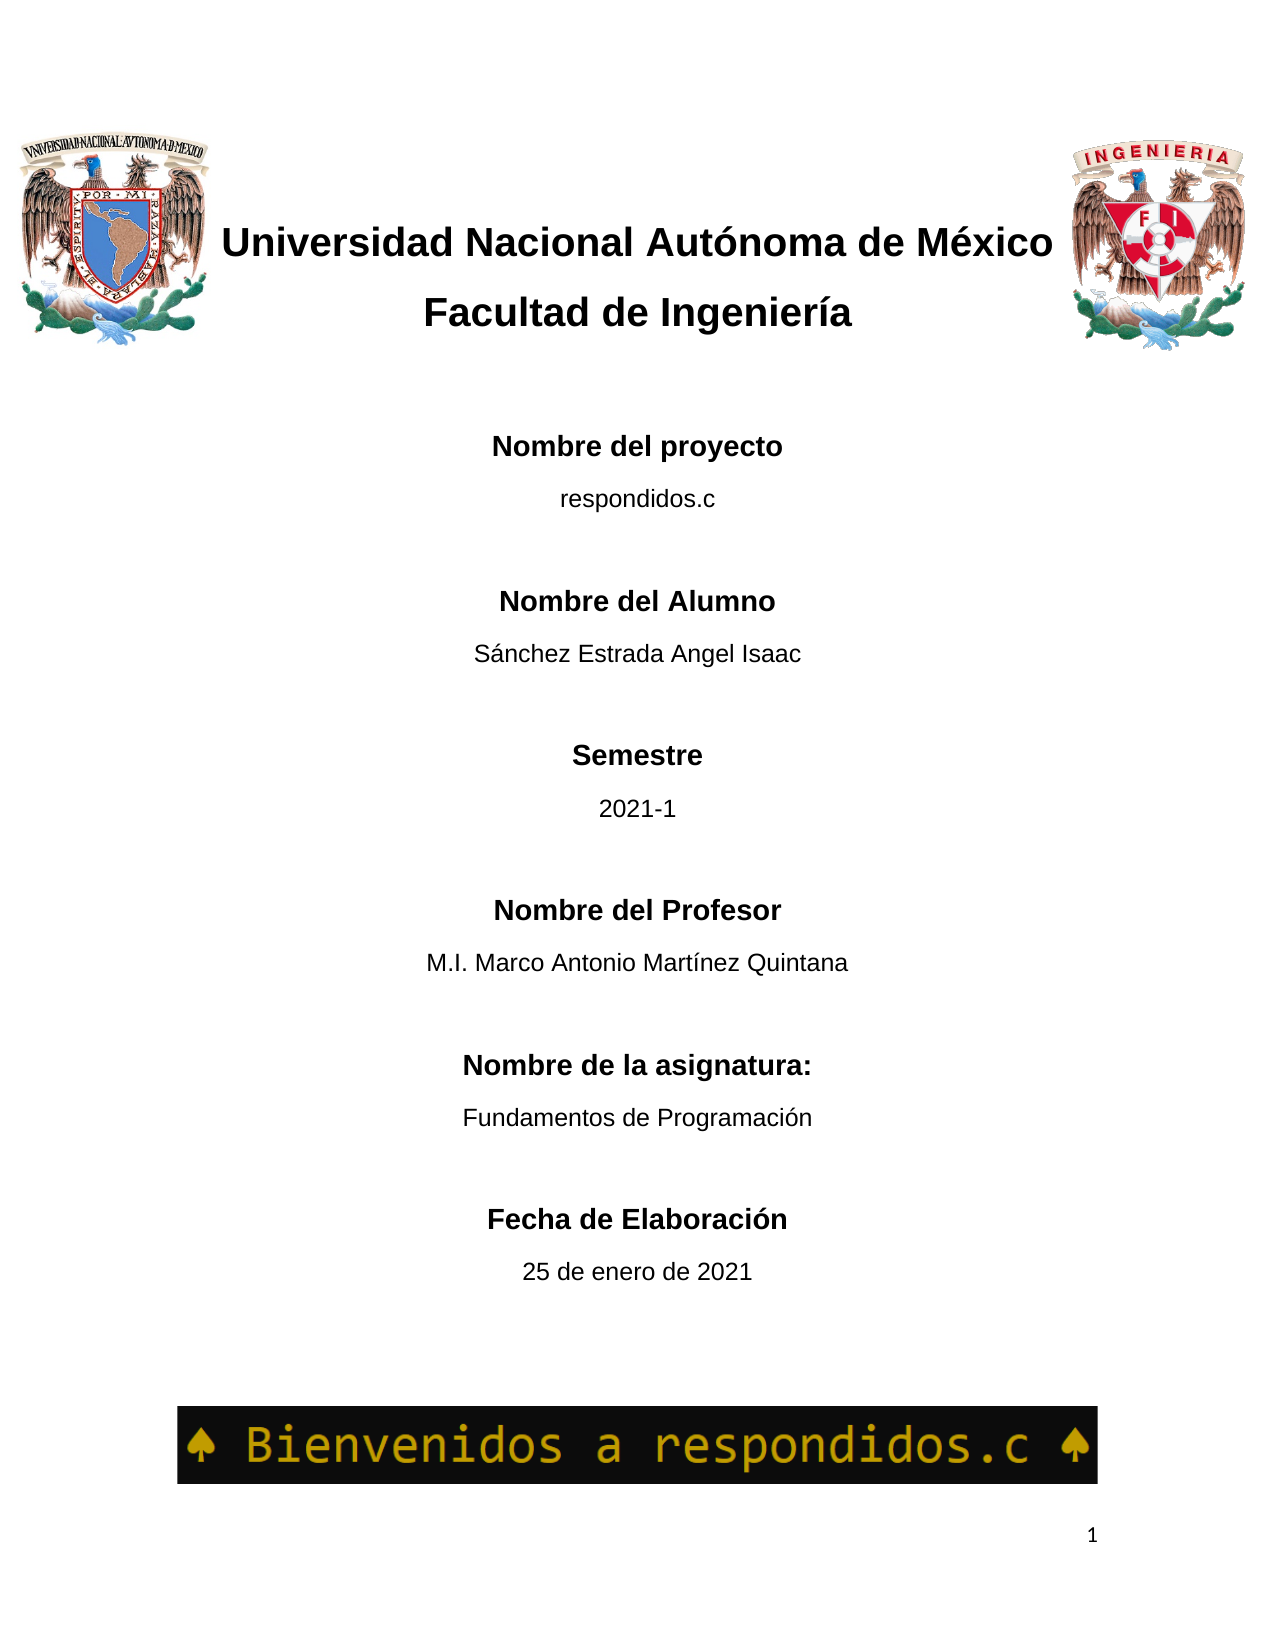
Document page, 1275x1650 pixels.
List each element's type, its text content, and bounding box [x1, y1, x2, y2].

text Nombre de la asignatura: [177, 1048, 1098, 1081]
text Universidad Nacional Autónoma de México [211, 218, 1098, 265]
picture [177, 1406, 1098, 1484]
text Nombre del Profesor [177, 893, 1098, 927]
text Fecha de Elaboración [177, 1202, 1098, 1236]
text Semestre [177, 738, 1098, 772]
text M.I. Marco Antonio Martínez Quintana [177, 948, 1098, 977]
picture [1068, 138, 1248, 353]
text 2021-1 [177, 794, 1098, 822]
text Sánchez Estrada Angel Isaac [177, 639, 1098, 668]
text Fundamentos de Programación [177, 1103, 1098, 1132]
text Facultad de Ingeniería [211, 288, 1098, 335]
text 25 de enero de 2021 [177, 1257, 1098, 1286]
text Nombre del Alumno [177, 584, 1098, 617]
text Nombre del proyecto [177, 429, 1098, 463]
picture [17, 123, 211, 353]
text respondidos.c [177, 484, 1098, 513]
